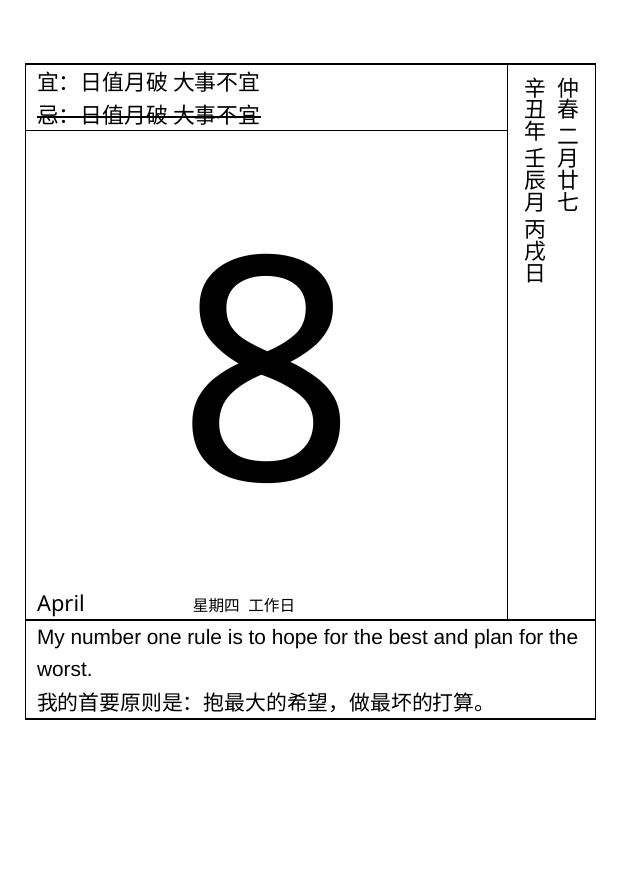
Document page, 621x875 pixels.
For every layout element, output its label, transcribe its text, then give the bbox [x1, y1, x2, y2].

table_header 宜：日值月破 大事不宜 忌：日值月破 大事不宜 [26, 65, 507, 130]
table_header 仲春 二月廿七 辛丑年 壬辰月 丙戌日 [508, 65, 595, 619]
table_cell My number one rule is to hope for the best and plan for the worst. 我的首要原则是：抱最大的希望，做最坏的打算。 [26, 621, 595, 718]
table_cell 8 April 星期四 工作日 [26, 131, 507, 619]
